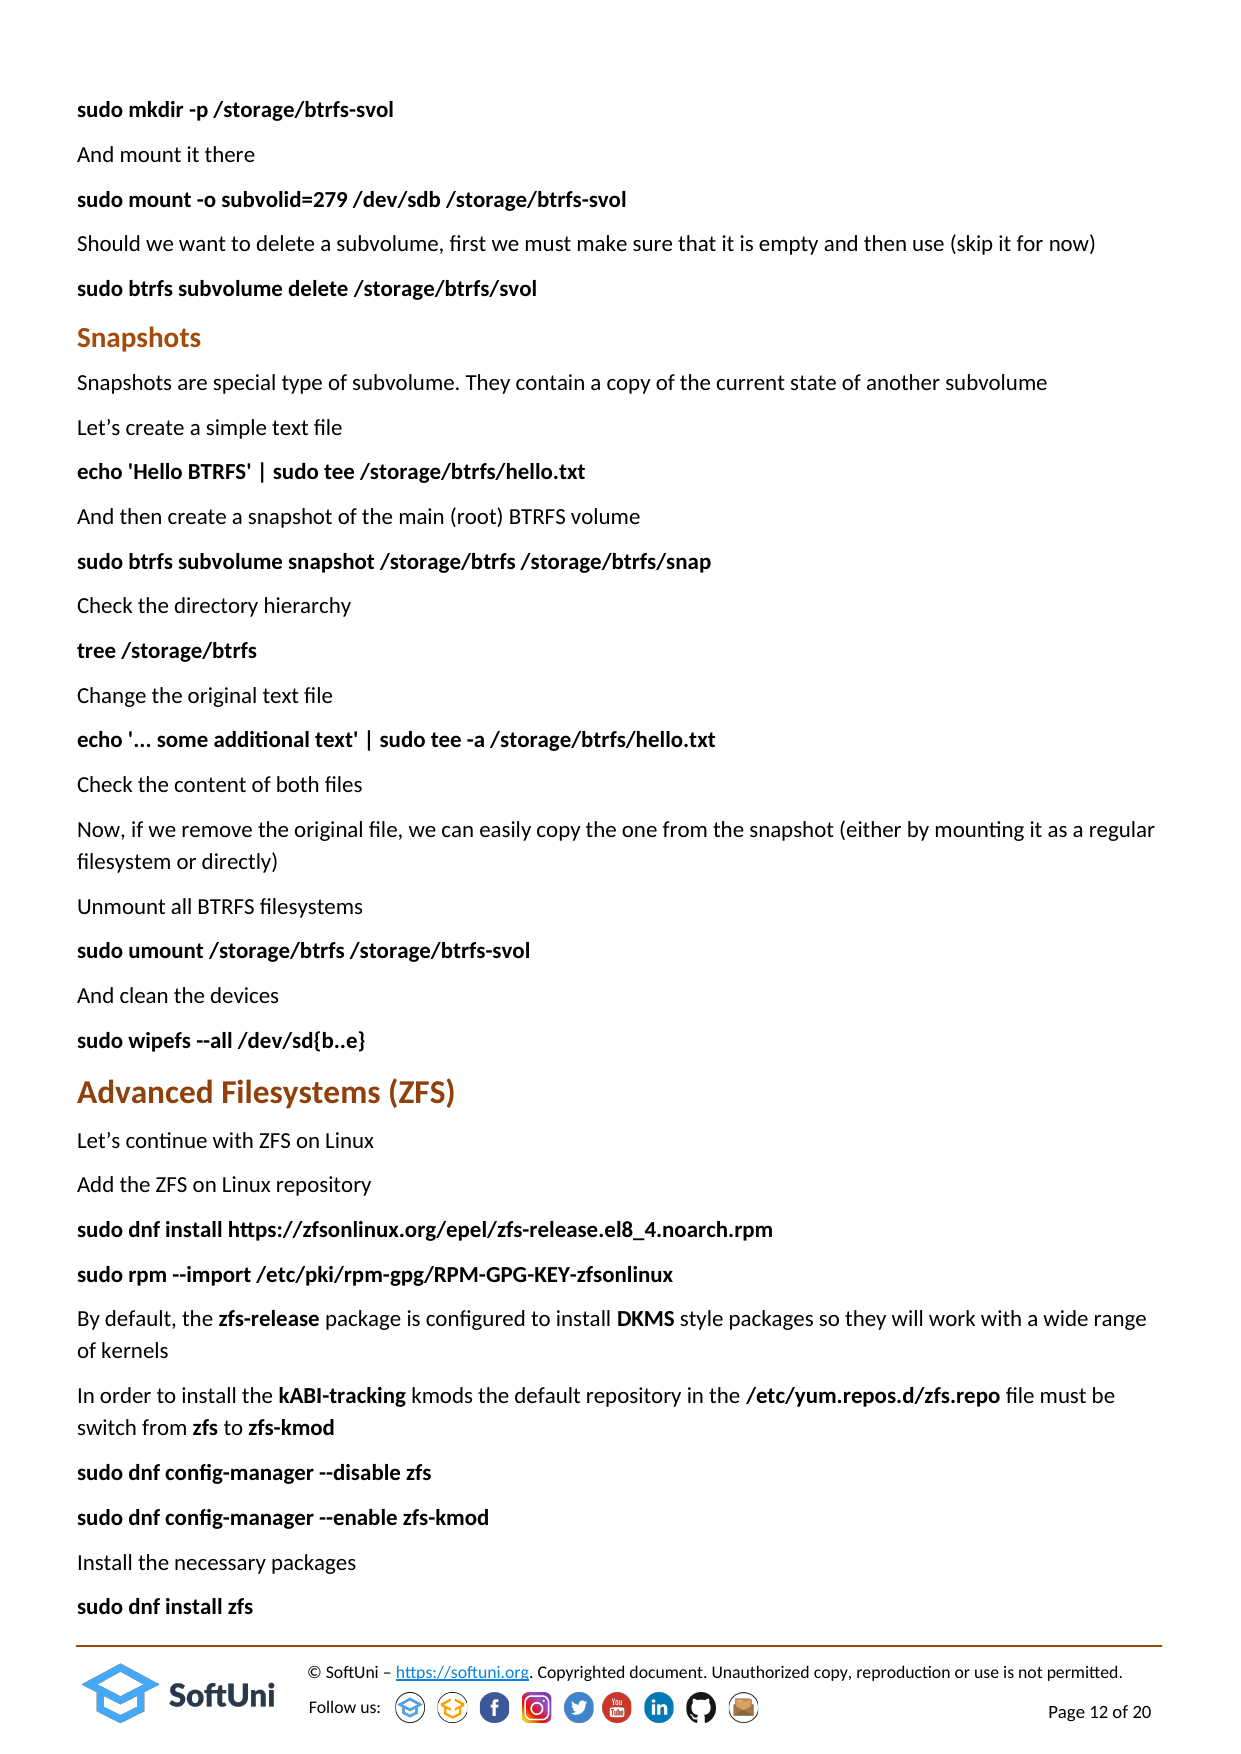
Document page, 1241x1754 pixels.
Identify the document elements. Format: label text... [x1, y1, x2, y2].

picture [564, 1692, 594, 1723]
text sudo dnf config-manager --disable zfs [77, 1458, 1163, 1486]
text Let’s continue with ZFS on Linux [77, 1126, 1163, 1154]
text Install the necessary packages [77, 1548, 1163, 1576]
text sudo umount /storage/btrfs /storage/btrfs-svol [77, 937, 1163, 964]
text sudo dnf install zfs [77, 1592, 1163, 1620]
picture [644, 1692, 653, 1701]
text Check the content of both files [77, 770, 1163, 798]
text sudo btrfs subvolume snapshot /storage/btrfs /storage/btrfs/snap [77, 547, 1163, 575]
picture [665, 1692, 674, 1701]
text Change the original text file [77, 681, 1163, 709]
text And mount it there [77, 140, 1163, 168]
picture [602, 1692, 632, 1723]
text And clean the devices [77, 981, 1163, 1009]
text sudo rpm --import /etc/pki/rpm-gpg/RPM-GPG-KEY-zfsonlinux [77, 1260, 1163, 1288]
text sudo dnf config-manager --enable zfs-kmod [77, 1503, 1163, 1531]
subtitle Advanced Filesystems (ZFS) [77, 1071, 1163, 1111]
text echo '... some additional text' | sudo tee -a /storage/btrfs/hello.txt [77, 726, 1163, 754]
text echo 'Hello BTRFS' | sudo tee /storage/btrfs/hello.txt [77, 457, 1163, 486]
text Let’s create a simple text file [77, 413, 1163, 441]
picture [728, 1692, 759, 1723]
picture [658, 1705, 667, 1714]
text Snapshots are special type of subvolume. They contain a copy of the current state of another subvolume [77, 368, 1163, 396]
text In order to install the kABI-tracking kmods the default repository in the /etc/yum.repos.d/zfs.repo file must be switch from zfs to zfs-kmod [77, 1381, 1163, 1442]
picture [644, 1714, 653, 1723]
text And then create a snapshot of the main (root) BTRFS volume [77, 502, 1163, 530]
text tree /storage/btrfs [77, 636, 1163, 664]
text sudo dnf install https://zfsonlinux.org/epel/zfs-release.el8_4.noarch.rpm [77, 1215, 1163, 1243]
subtitle Snapshots [77, 319, 1163, 354]
picture [395, 1692, 425, 1723]
text sudo mkdir -p /storage/btrfs-svol [77, 95, 1163, 123]
picture [479, 1692, 510, 1723]
picture [437, 1692, 468, 1723]
picture [522, 1692, 552, 1723]
text Should we want to delete a subvolume, first we must make sure that it is empty and then use (skip it for now) [77, 229, 1163, 257]
text sudo mount -o subvolid=279 /dev/sdb /storage/btrfs-svol [77, 185, 1163, 213]
text sudo wipefs --all /dev/sd{b..e} [77, 1026, 1163, 1054]
picture [665, 1714, 674, 1723]
picture [75, 1658, 281, 1729]
text Add the ZFS on Linux repository [77, 1170, 1163, 1198]
text Unmount all BTRFS filesystems [77, 892, 1163, 920]
picture [686, 1692, 716, 1723]
text sudo btrfs subvolume delete /storage/btrfs/svol [77, 274, 1163, 302]
text By default, the zfs-release package is configured to install DKMS style packages so they will work with a wide range of kernels [77, 1304, 1163, 1365]
text Check the directory hierarchy [77, 592, 1163, 619]
text Now, if we remove the original file, we can easily copy the one from the snapshot (either by mounting it as a regular filesystem or directly) [77, 815, 1163, 875]
